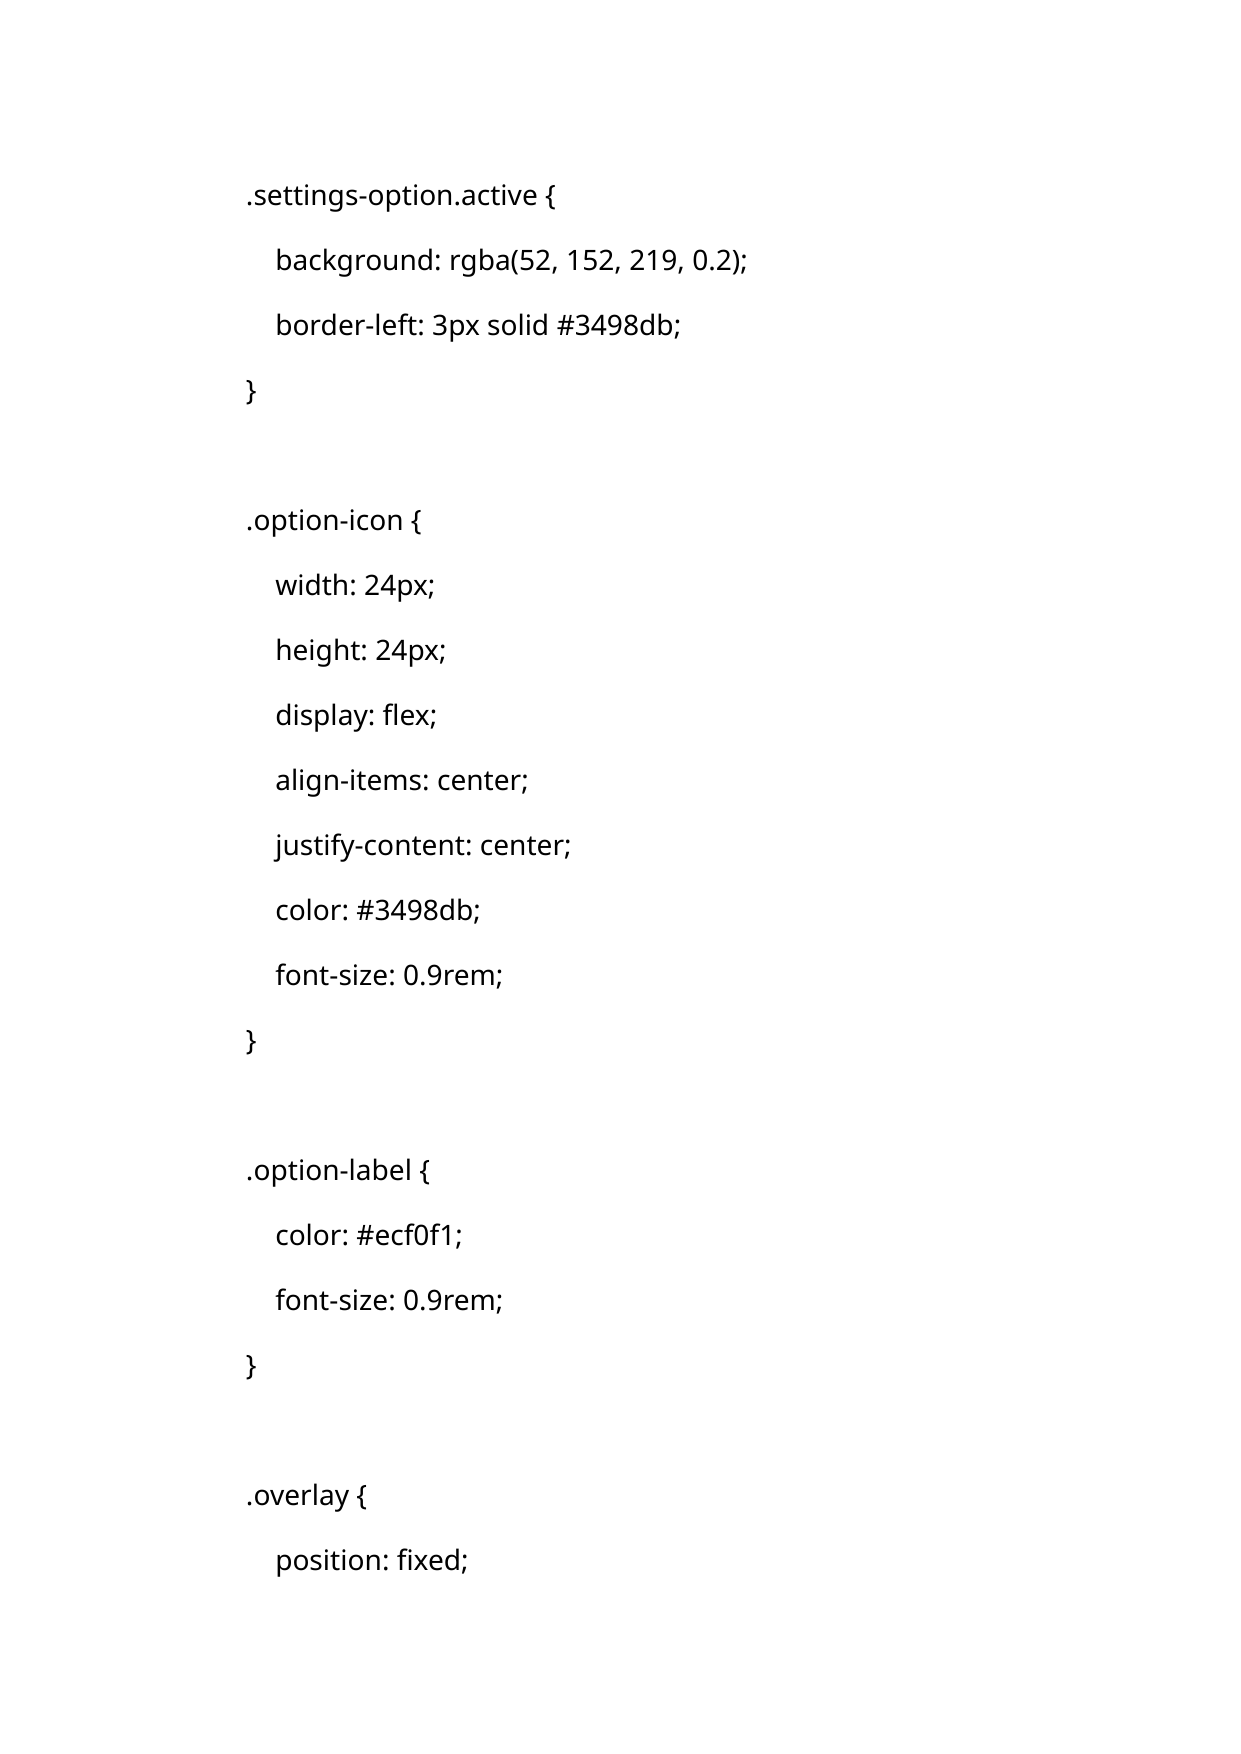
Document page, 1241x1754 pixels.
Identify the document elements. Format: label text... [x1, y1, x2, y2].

text .overlay { [187, 1462, 1053, 1527]
text width: 24px; [187, 552, 1053, 617]
text color: #3498db; [187, 877, 1053, 942]
text color: #ecf0f1; [187, 1202, 1053, 1267]
text font-size: 0.9rem; [187, 1267, 1053, 1332]
text border-left: 3px solid #3498db; [187, 292, 1053, 357]
text display: flex; [187, 682, 1053, 747]
text } [187, 1007, 1053, 1072]
text .settings-option.active { [187, 162, 1053, 227]
text height: 24px; [187, 617, 1053, 682]
text font-size: 0.9rem; [187, 942, 1053, 1007]
text .option-label { [187, 1137, 1053, 1202]
text } [187, 1332, 1053, 1397]
text } [187, 357, 1053, 422]
text justify-content: center; [187, 812, 1053, 877]
text align-items: center; [187, 747, 1053, 812]
text position: fixed; [187, 1527, 1053, 1592]
text .option-icon { [187, 487, 1053, 552]
text background: rgba(52, 152, 219, 0.2); [187, 227, 1053, 292]
